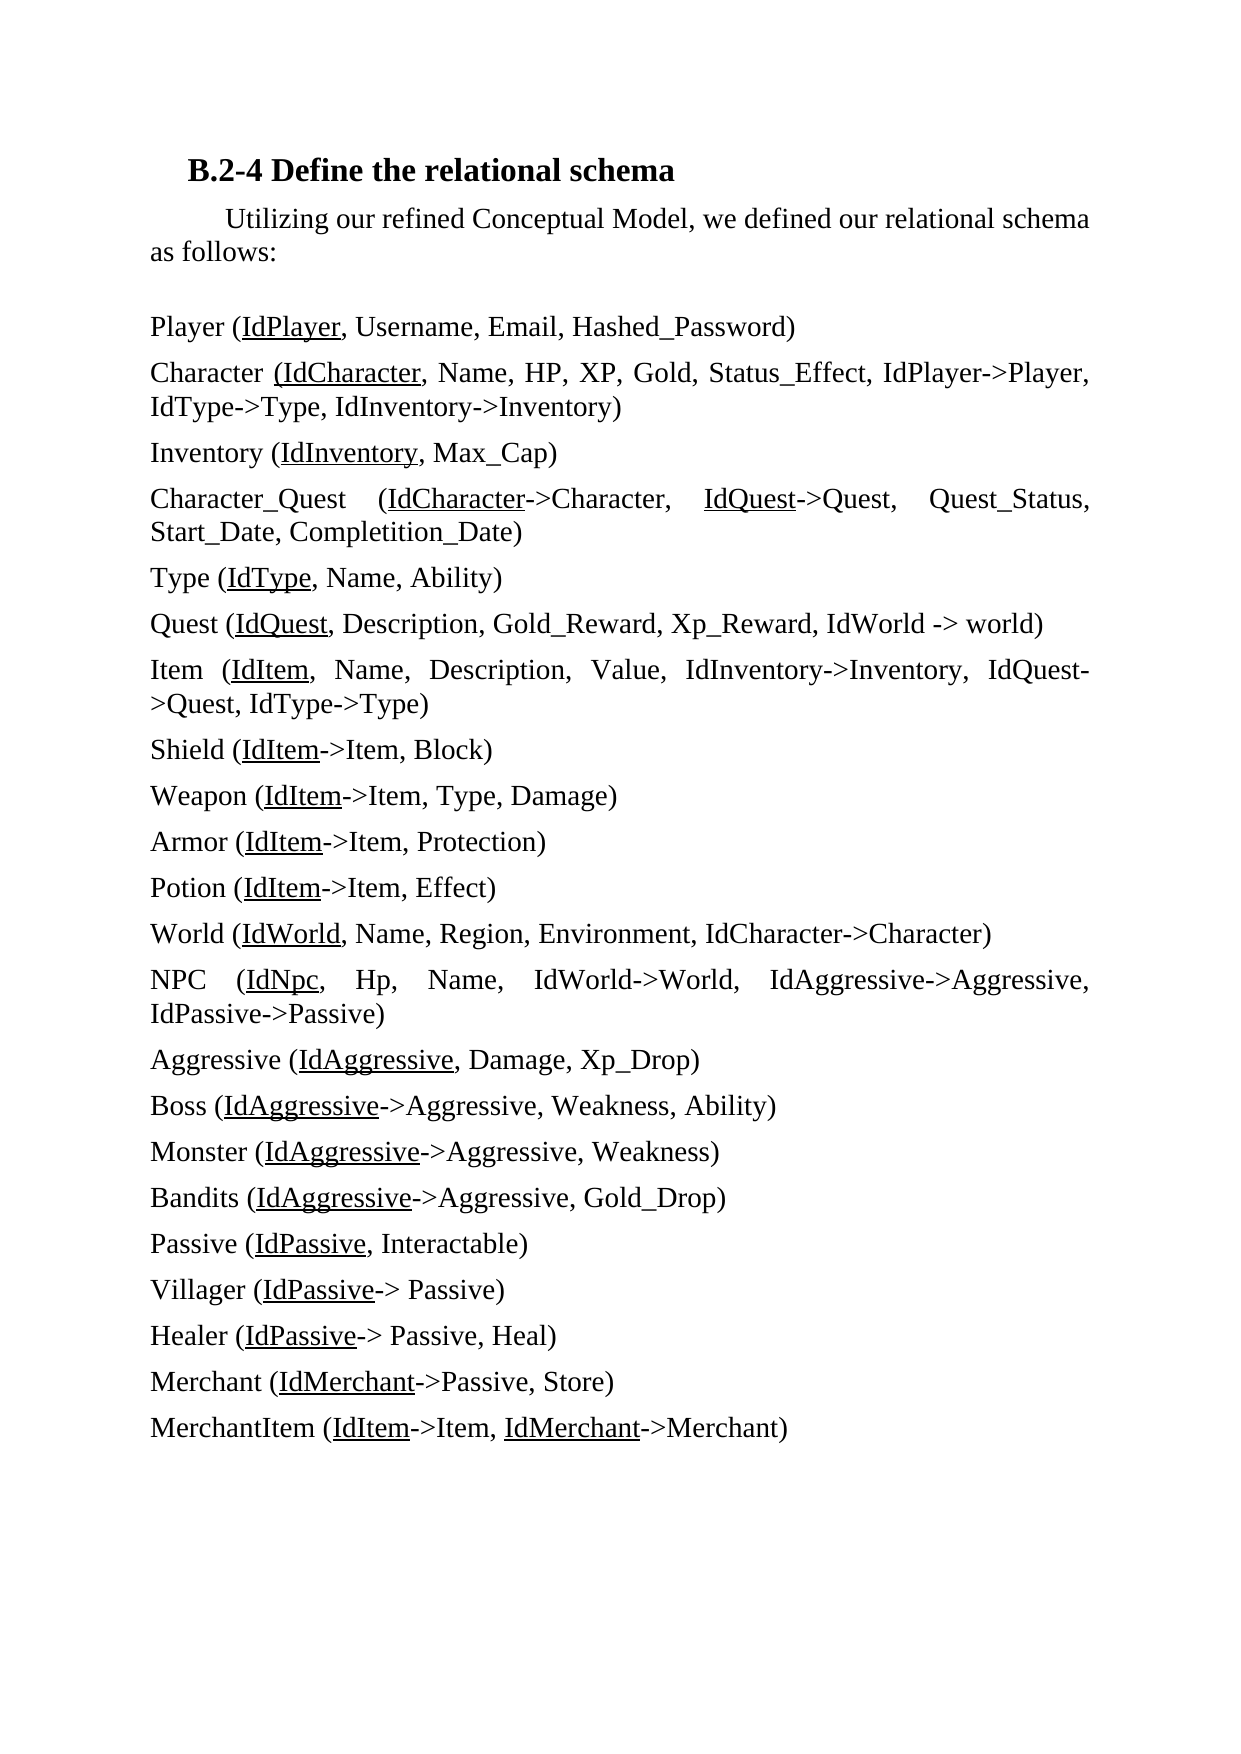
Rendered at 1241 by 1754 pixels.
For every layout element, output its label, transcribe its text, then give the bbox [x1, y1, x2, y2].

text Boss (IdAggressive->Aggressive, Weakness, Ability) [150, 1088, 1090, 1121]
text Weapon (IdItem->Item, Type, Damage) [150, 778, 1090, 812]
text Type (IdType, Name, Ability) [150, 560, 1090, 594]
text Merchant (IdMerchant->Passive, Store) [150, 1364, 1090, 1398]
text World (IdWorld, Name, Region, Environment, IdCharacter->Character) [150, 916, 1090, 950]
text Character_Quest (IdCharacter->Character, IdQuest->Quest, Quest_Status, Start_Date, Completition_Date) [150, 481, 1090, 548]
text NPC (IdNpc, Hp, Name, IdWorld->World, IdAggressive->Aggressive, IdPassive->Passive) [150, 962, 1090, 1029]
text Shield (IdItem->Item, Block) [150, 732, 1090, 766]
text Bandits (IdAggressive->Aggressive, Gold_Drop) [150, 1180, 1090, 1213]
text Armor (IdItem->Item, Protection) [150, 824, 1090, 858]
text Passive (IdPassive, Interactable) [150, 1226, 1090, 1259]
text Aggressive (IdAggressive, Damage, Xp_Drop) [150, 1042, 1090, 1075]
text Item (IdItem, Name, Description, Value, IdInventory->Inventory, IdQuest->Quest, IdType->Type) [150, 652, 1090, 719]
text Quest (IdQuest, Description, Gold_Reward, Xp_Reward, IdWorld -> world) [150, 606, 1090, 640]
text Character (IdCharacter, Name, HP, XP, Gold, Status_Effect, IdPlayer->Player, IdType->Type, IdInventory->Inventory) [150, 355, 1090, 422]
text Player (IdPlayer, Username, Email, Hashed_Password) [150, 309, 1090, 343]
text B.2-4 Define the relational schema [150, 150, 1090, 188]
text Inventory (IdInventory, Max_Cap) [150, 435, 1090, 468]
text Utilizing our refined Conceptual Model, we defined our relational schema as follows: [150, 201, 1090, 268]
text Potion (IdItem->Item, Effect) [150, 870, 1090, 904]
text Healer (IdPassive-> Passive, Heal) [150, 1318, 1090, 1352]
text Villager (IdPassive-> Passive) [150, 1272, 1090, 1306]
text Monster (IdAggressive->Aggressive, Weakness) [150, 1134, 1090, 1167]
text MerchantItem (IdItem->Item, IdMerchant->Merchant) [150, 1410, 1090, 1444]
